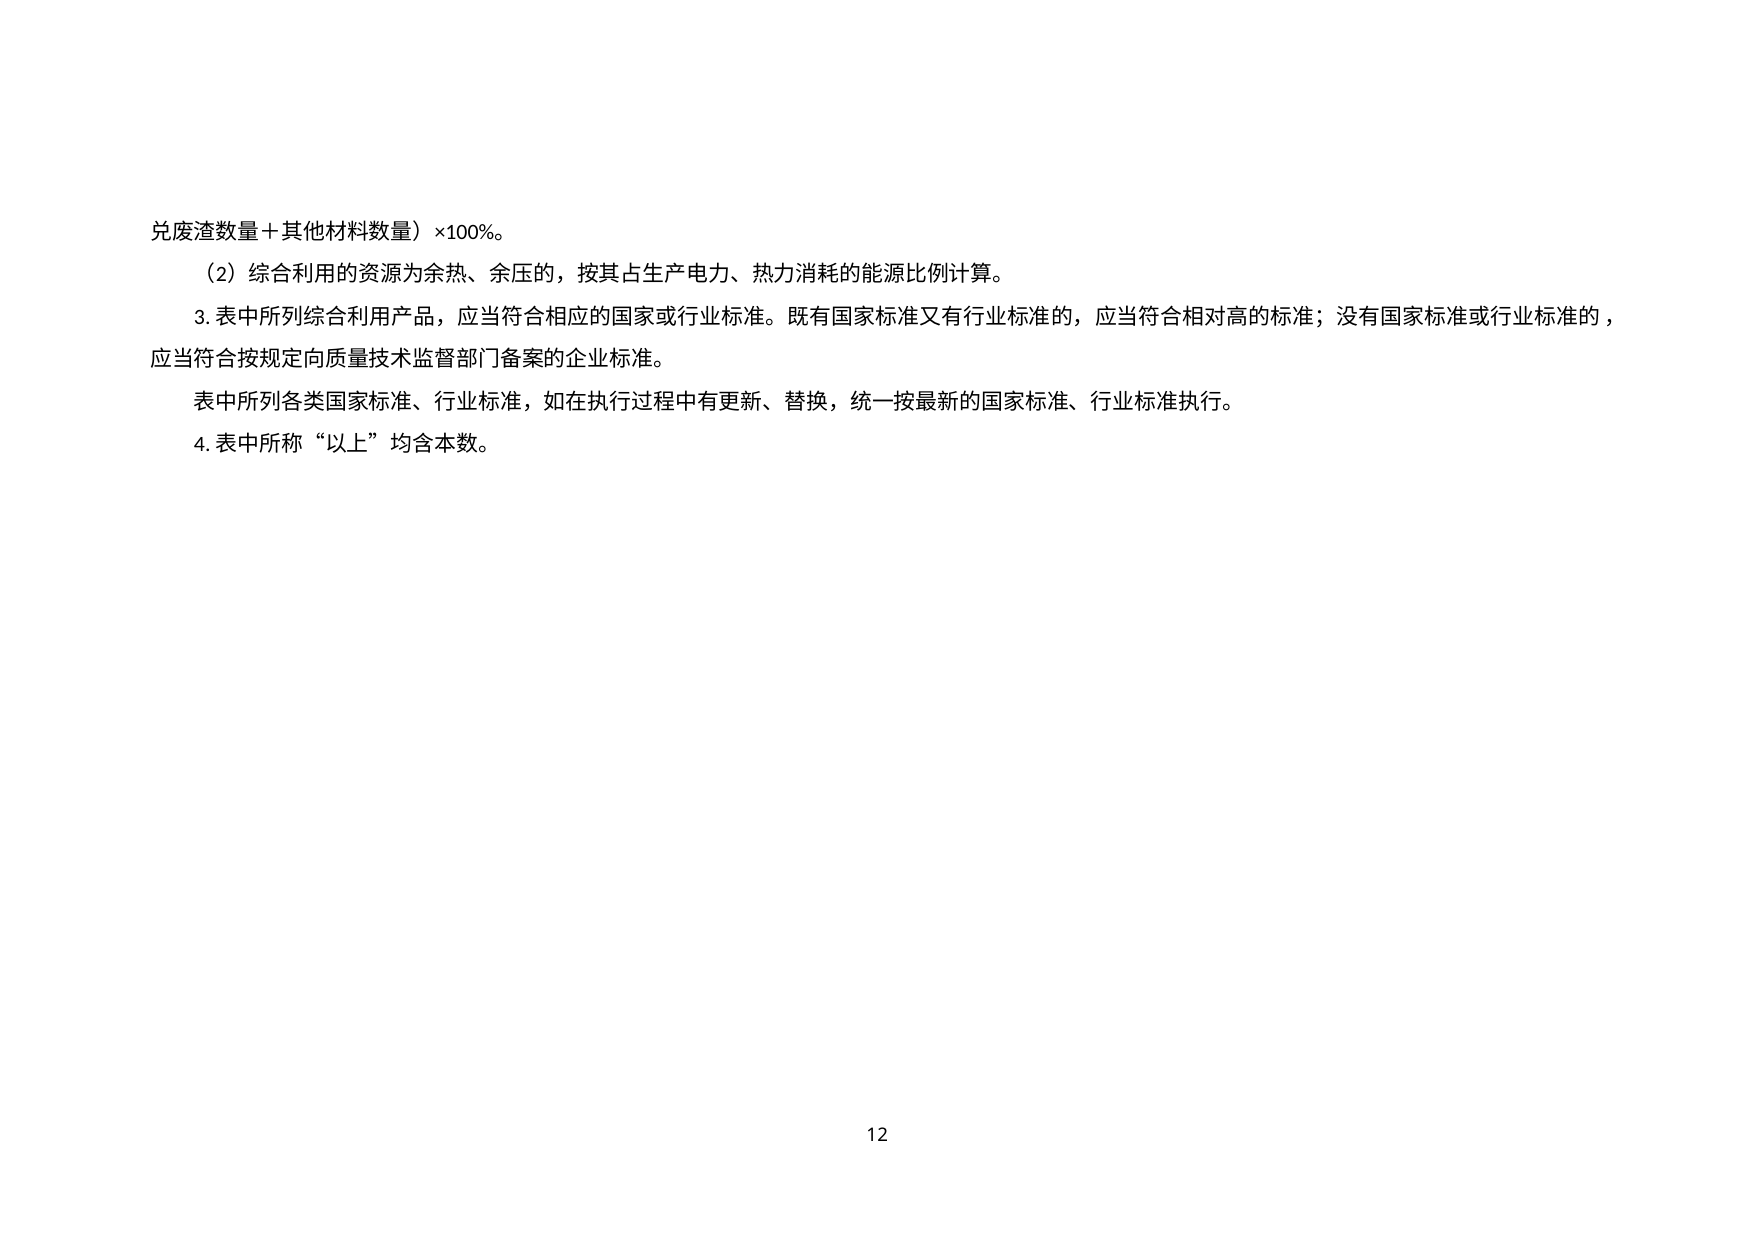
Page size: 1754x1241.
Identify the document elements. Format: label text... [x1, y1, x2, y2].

text （2）综合利用的资源为余热、余压的，按其占生产电力、热力消耗的能源比例计算。 [150, 251, 1604, 293]
text 4. 表中所称“以上”均含本数。 [150, 421, 1604, 463]
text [150, 208, 1604, 251]
text 3. 表中所列综合利用产品，应当符合相应的国家或行业标准。既有国家标准又有行业标准的，应当符合相对高的标准；没有国家标准或行业标准的，应当符合按规定向质量技术监督部门备案的企业标准。 [150, 293, 1604, 378]
text 表中所列各类国家标准、行业标准，如在执行过程中有更新、替换，统一按最新的国家标准、行业标准执行。 [150, 378, 1604, 421]
